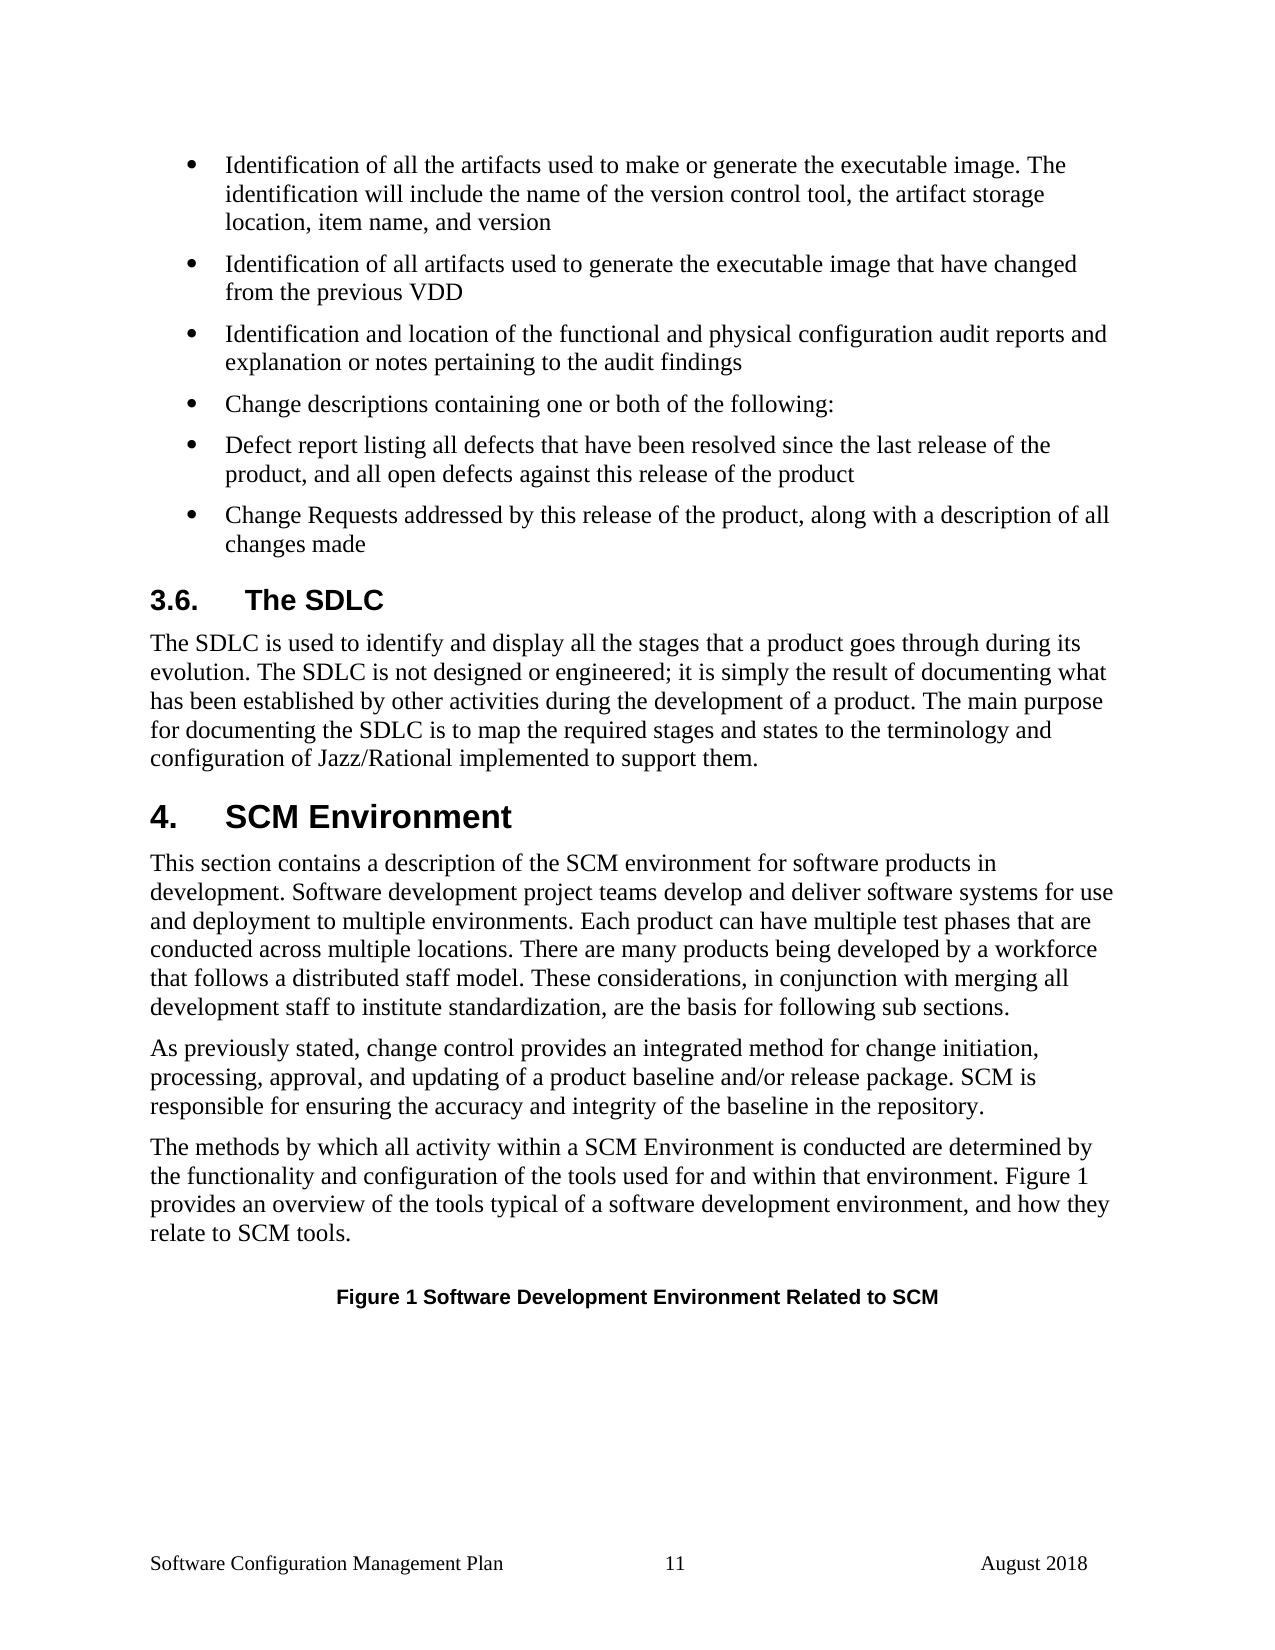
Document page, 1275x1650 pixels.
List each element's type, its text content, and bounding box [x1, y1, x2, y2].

text Change Requests addressed by this release of the product, along with a description of all changes made [187, 500, 1125, 557]
subtitle The SDLC [150, 582, 1125, 616]
text Change descriptions containing one or both of the following: [187, 389, 1125, 417]
text This section contains a description of the SCM environment for software products in development. Software development project teams develop and deliver software systems for use and deployment to multiple environments. Each product can have multiple test phases that are conducted across multiple locations. There are many products being developed by a workforce that follows a distributed staff model. These considerations, in conjunction with merging all development staff to institute standardization, are the basis for following sub sections. [150, 848, 1125, 1021]
subtitle SCM Environment [150, 797, 1125, 836]
text Identification of all artifacts used to generate the executable image that have changed from the previous VDD [187, 249, 1125, 306]
text Identification of all the artifacts used to make or generate the executable image. The identification will include the name of the version control tool, the artifact storage location, item name, and version [187, 150, 1125, 236]
text Identification and location of the functional and physical configuration audit reports and explanation or notes pertaining to the audit findings [187, 319, 1125, 376]
text Defect report listing all defects that have been resolved since the last release of the product, and all open defects against this release of the product [187, 430, 1125, 487]
text As previously stated, change control provides an integrated method for change initiation, processing, approval, and updating of a product baseline and/or release package. SCM is responsible for ensuring the accuracy and integrity of the baseline in the repository. [150, 1033, 1125, 1119]
text The SDLC is used to identify and display all the stages that a product goes through during its evolution. The SDLC is not designed or engineered; it is simply the result of documenting what has been established by other activities during the development of a product. The main purpose for documenting the SDLC is to map the required stages and states to the terminology and configuration of Jazz/Rational implemented to support them. [150, 628, 1125, 772]
text Figure 1 Software Development Environment Related to SCM [150, 1284, 1125, 1308]
text The methods by which all activity within a SCM Environment is conducted are determined by the functionality and configuration of the tools used for and within that environment. Figure 1 provides an overview of the tools typical of a software development environment, and how they relate to SCM tools. [150, 1132, 1125, 1247]
